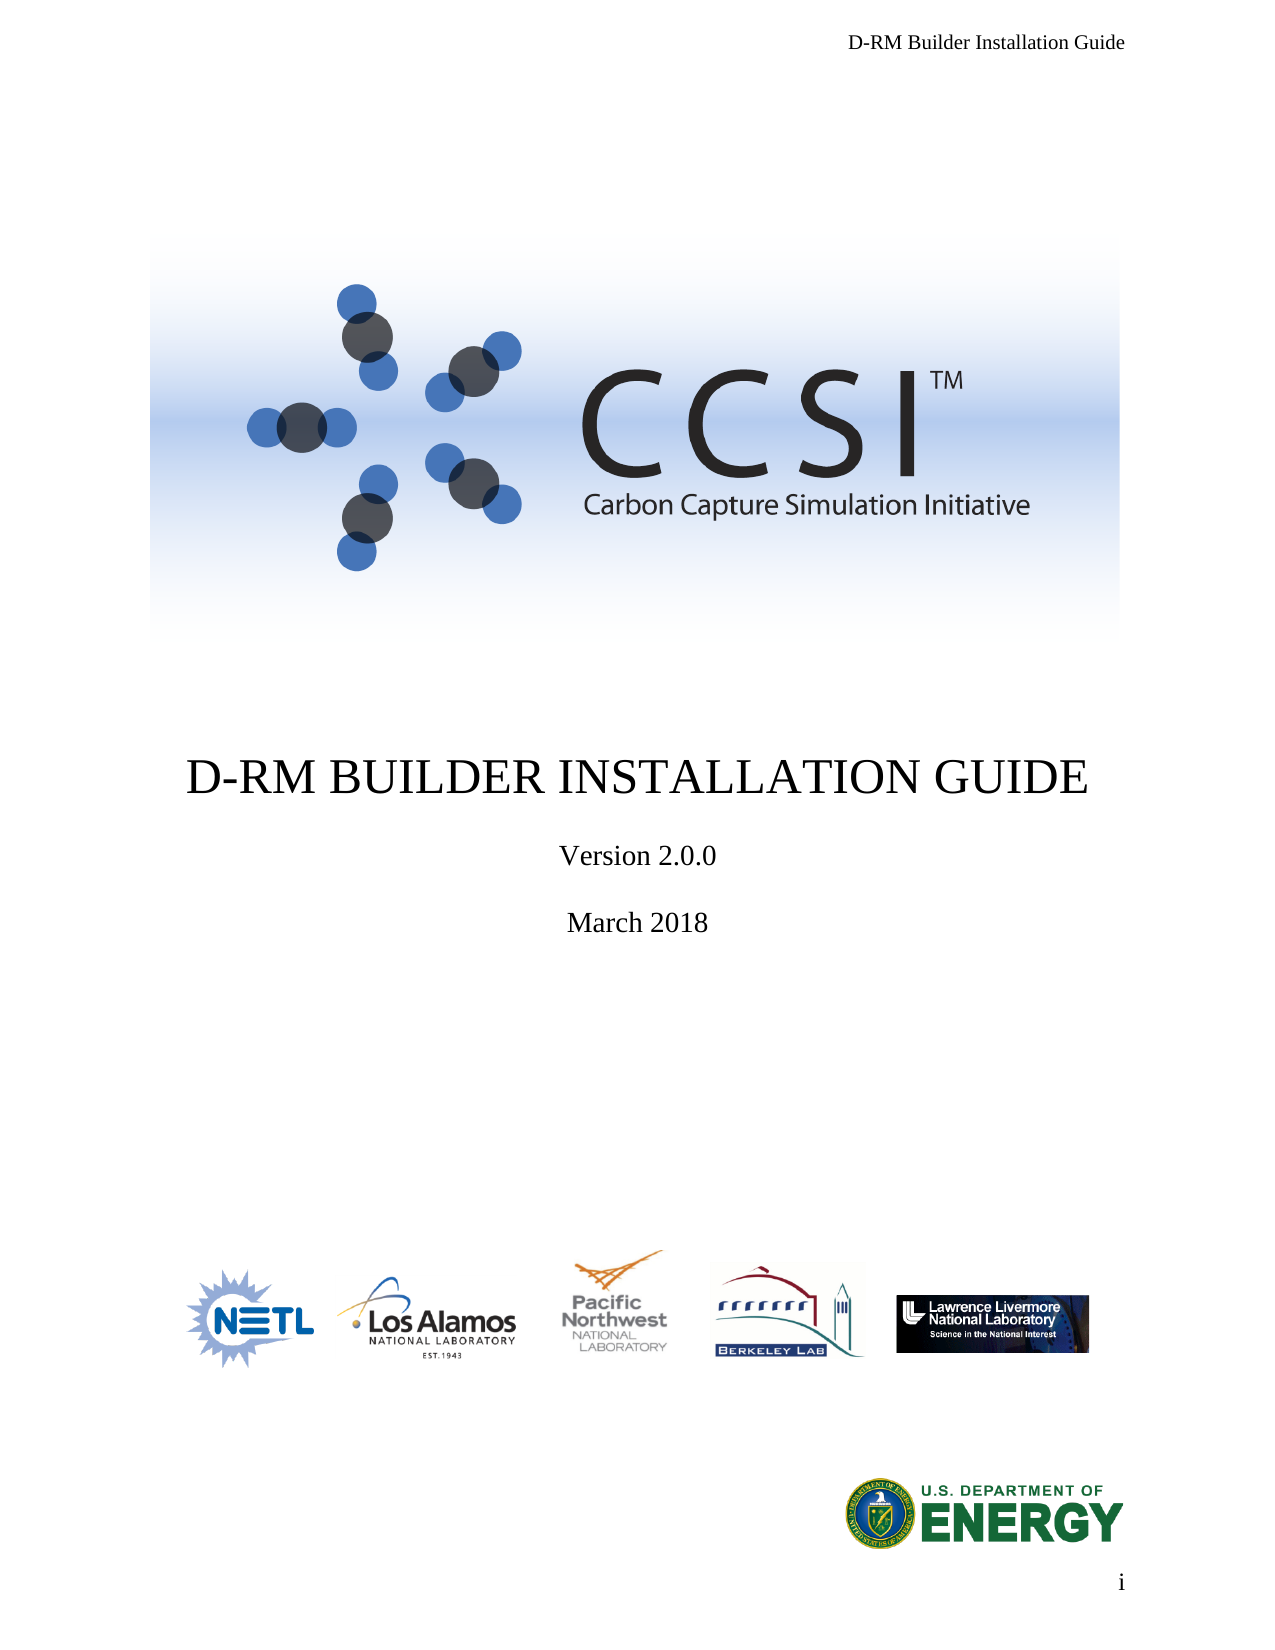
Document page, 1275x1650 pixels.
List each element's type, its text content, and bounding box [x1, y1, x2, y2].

picture [186, 1269, 314, 1368]
text Version 2.0.0 [150, 838, 1125, 871]
picture [896, 1295, 1090, 1353]
picture [554, 1250, 675, 1359]
picture [335, 1275, 517, 1359]
text D-RM BUILDER INSTALLATION GUIDE [150, 747, 1125, 804]
picture [150, 217, 1120, 651]
text March 2018 [150, 905, 1125, 938]
picture [710, 1262, 866, 1359]
picture [845, 1478, 1124, 1549]
